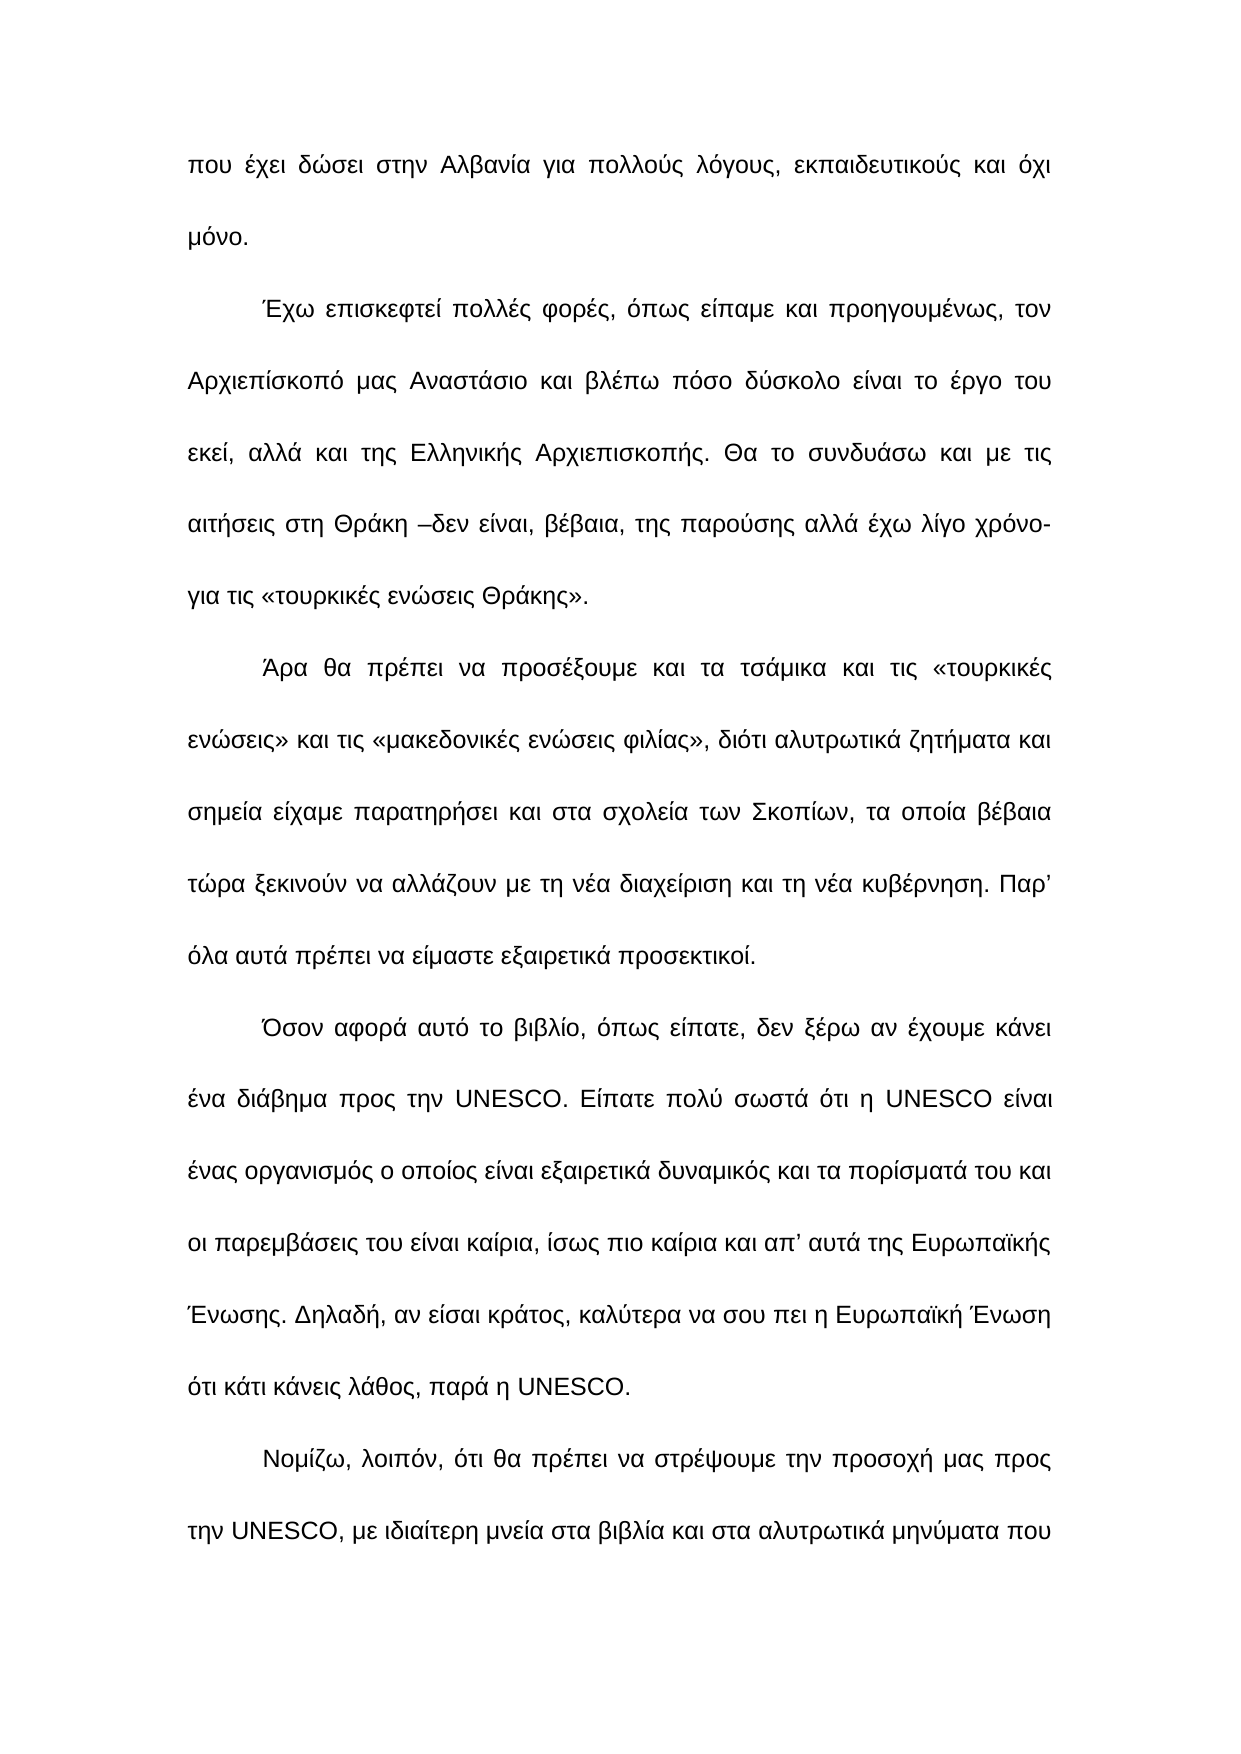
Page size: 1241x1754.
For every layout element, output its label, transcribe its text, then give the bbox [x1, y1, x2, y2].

text Όσον αφορά αυτό το βιβλίο, όπως είπατε, δεν ξέρω αν έχουμε κάνει ένα διάβημα προς την UNESCO. Είπατε πολύ σωστά ότι η UNESCO είναι ένας οργανισμός ο οποίος είναι εξαιρετικά δυναμικός και τα πορίσματά του και οι παρεμβάσεις του είναι καίρια, ίσως πιο καίρια και απ’ αυτά της Ευρωπαϊκής Ένωσης. Δηλαδή, αν είσαι κράτος, καλύτερα να σου πει η Ευρωπαϊκή Ένωση ότι κάτι κάνεις λάθος, παρά η UNESCO. [187, 1012, 1053, 1401]
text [187, 150, 1053, 251]
text Έχω επισκεφτεί πολλές φορές, όπως είπαμε και προηγουμένως, τον Αρχιεπίσκοπό μας Αναστάσιο και βλέπω πόσο δύσκολο είναι το έργο του εκεί, αλλά και της Ελληνικής Αρχιεπισκοπής. Θα το συνδυάσω και με τις αιτήσεις στη Θράκη –δεν είναι, βέβαια, της παρούσης αλλά έχω λίγο χρόνο- για τις «τουρκικές ενώσεις Θράκης». [187, 294, 1053, 610]
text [187, 1444, 1053, 1544]
text Άρα θα πρέπει να προσέξουμε και τα τσάμικα και τις «τουρκικές ενώσεις» και τις «μακεδονικές ενώσεις φιλίας», διότι αλυτρωτικά ζητήματα και σημεία είχαμε παρατηρήσει και στα σχολεία των Σκοπίων, τα οποία βέβαια τώρα ξεκινούν να αλλάζουν με τη νέα διαχείριση και τη νέα κυβέρνηση. Παρ’ όλα αυτά πρέπει να είμαστε εξαιρετικά προσεκτικοί. [187, 653, 1053, 969]
